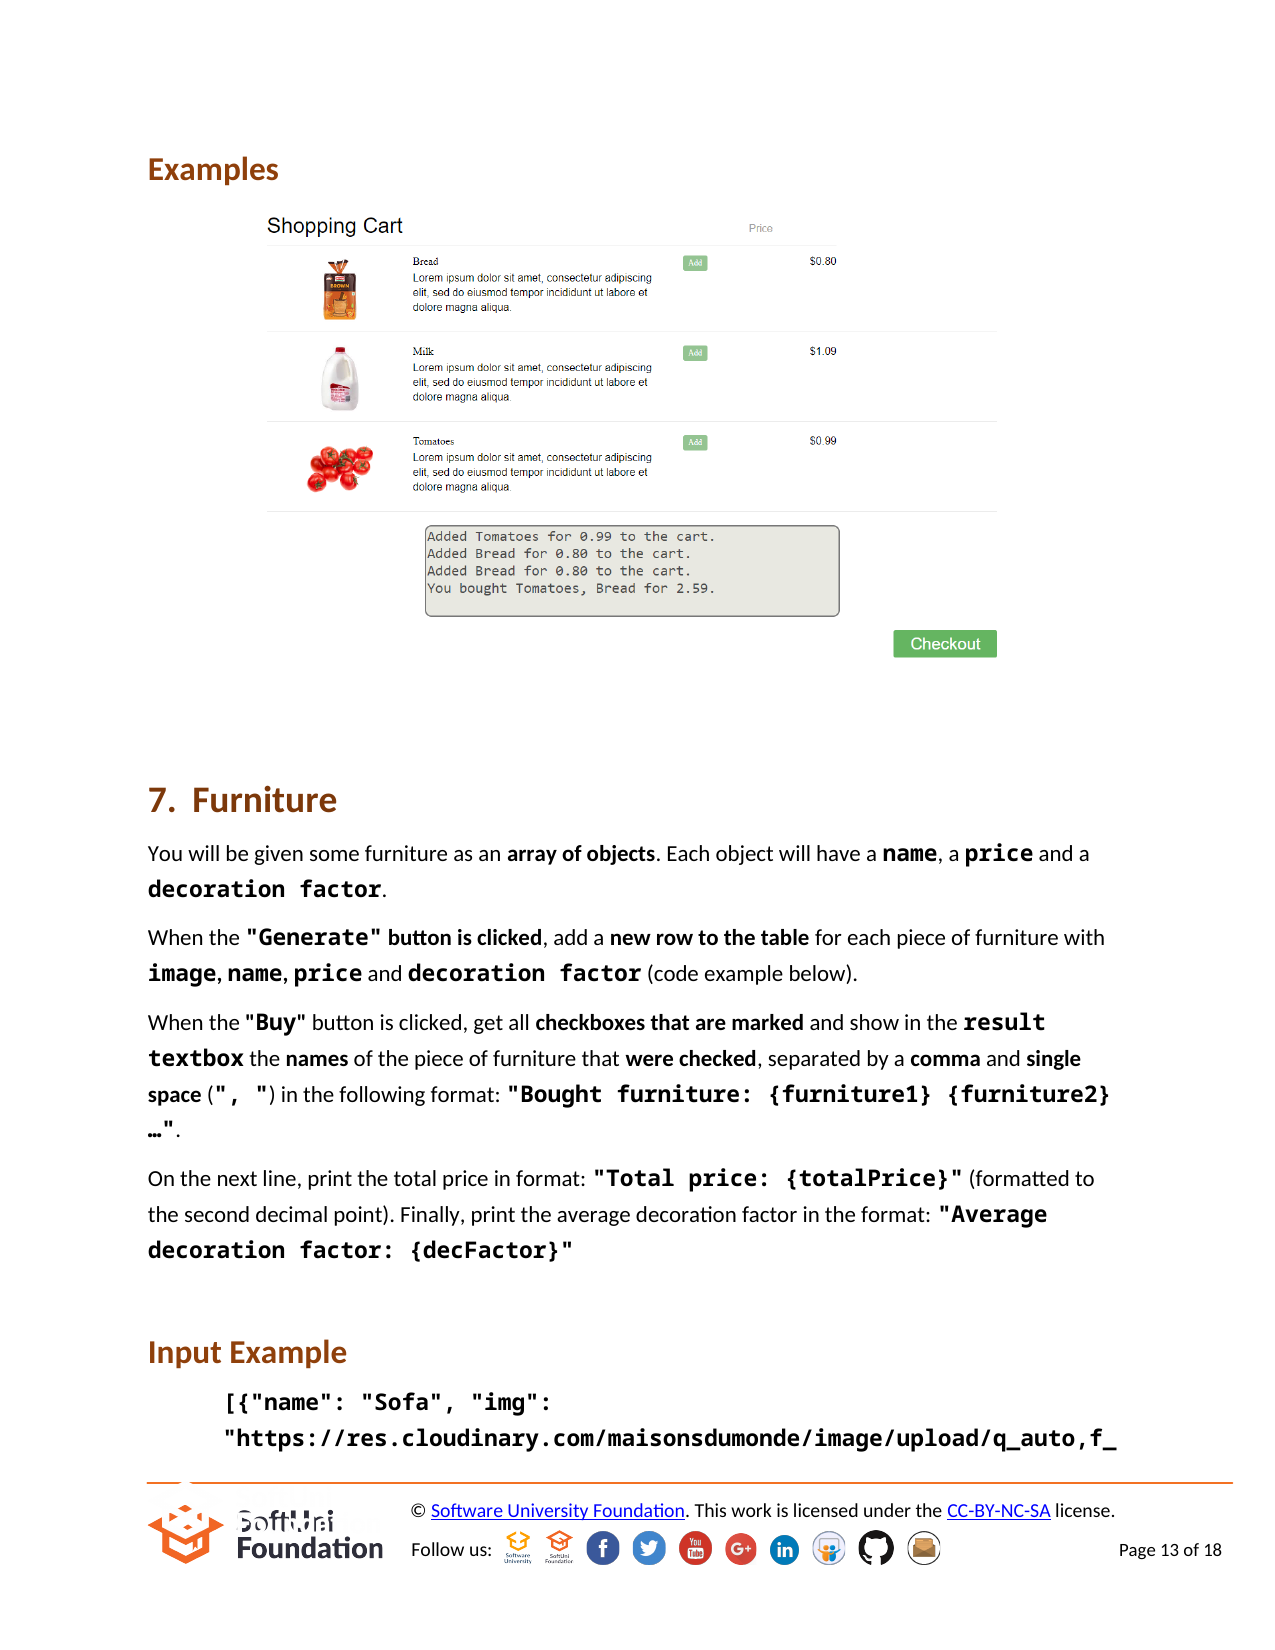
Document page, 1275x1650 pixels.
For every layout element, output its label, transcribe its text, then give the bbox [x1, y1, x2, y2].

subtitle Furniture [148, 776, 1127, 822]
picture [770, 1535, 778, 1544]
picture [725, 1533, 757, 1565]
subtitle Input Example [148, 1331, 1127, 1371]
picture [679, 1531, 712, 1565]
picture [147, 1480, 383, 1564]
text When the "Buy" button is clicked, get all checkboxes that are marked and show in the result textbox the names of the piece of furniture that were checked, separated by a comma and single space (", ") in the following format: "Bought furniture: {furniture1} {furniture2}…". [148, 1006, 1127, 1145]
picture [147, 202, 1154, 707]
picture [783, 1547, 792, 1556]
picture [812, 1531, 846, 1565]
picture [545, 1530, 574, 1565]
picture [858, 1530, 894, 1565]
text You will be given some furniture as an array of objects. Each object will have a name, a price and a decoration factor. [148, 837, 1127, 904]
picture [791, 1535, 799, 1544]
picture [907, 1531, 941, 1565]
text When the "Generate" button is clicked, add a new row to the table for each piece of furniture with image, name, price and decoration factor (code example below). [148, 921, 1127, 988]
picture [770, 1556, 778, 1565]
subtitle Examples [148, 148, 1127, 188]
picture [632, 1531, 666, 1565]
picture [791, 1556, 799, 1565]
picture [504, 1531, 532, 1565]
picture [586, 1531, 620, 1565]
text On the next line, print the total price in format: "Total price: {totalPrice}" (formatted to the second decimal point). Finally, print the average decoration factor in the format: "Average decoration factor: {decFactor}" [148, 1162, 1127, 1265]
